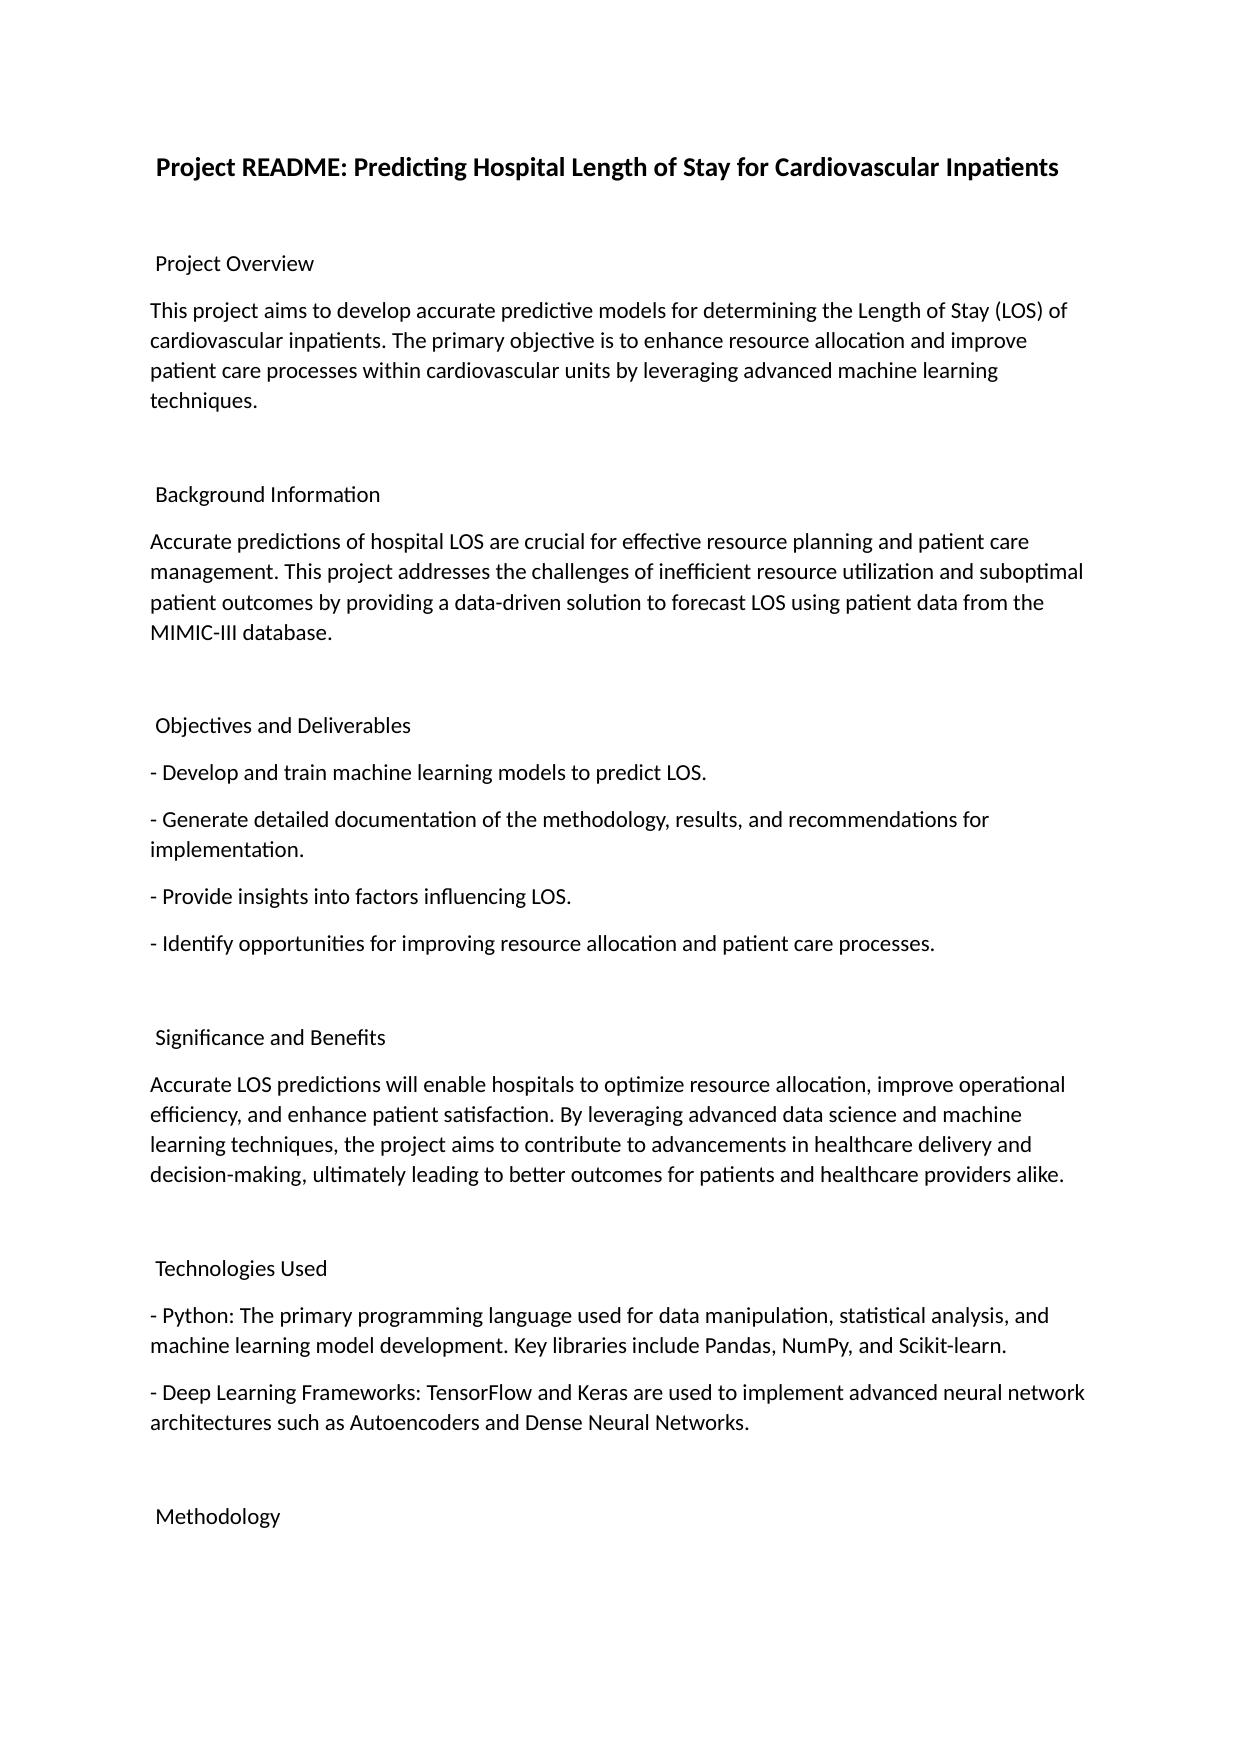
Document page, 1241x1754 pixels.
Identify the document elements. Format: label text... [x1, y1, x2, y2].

text Project Overview [150, 249, 1090, 277]
text Technologies Used [150, 1254, 1090, 1282]
text - Python: The primary programming language used for data manipulation, statistical analysis, and machine learning model development. Key libraries include Pandas, NumPy, and Scikit-learn. [150, 1301, 1090, 1359]
text Background Information [150, 480, 1090, 508]
text Methodology [150, 1502, 1090, 1530]
text Objectives and Deliverables [150, 712, 1090, 740]
text - Provide insights into factors influencing LOS. [150, 882, 1090, 911]
text Significance and Benefits [150, 1023, 1090, 1051]
text - Deep Learning Frameworks: TensorFlow and Keras are used to implement advanced neural network architectures such as Autoencoders and Dense Neural Networks. [150, 1378, 1090, 1437]
text Accurate predictions of hospital LOS are crucial for effective resource planning and patient care management. This project addresses the challenges of inefficient resource utilization and suboptimal patient outcomes by providing a data-driven solution to forecast LOS using patient data from the MIMIC-III database. [150, 527, 1090, 646]
text - Generate detailed documentation of the methodology, results, and recommendations for implementation. [150, 805, 1090, 864]
text - Develop and train machine learning models to predict LOS. [150, 758, 1090, 787]
text - Identify opportunities for improving resource allocation and patient care processes. [150, 929, 1090, 957]
text Project README: Predicting Hospital Length of Stay for Cardiovascular Inpatients [150, 150, 1090, 183]
text This project aims to develop accurate predictive models for determining the Length of Stay (LOS) of cardiovascular inpatients. The primary objective is to enhance resource allocation and improve patient care processes within cardiovascular units by leveraging advanced machine learning techniques. [150, 296, 1090, 415]
text Accurate LOS predictions will enable hospitals to optimize resource allocation, improve operational efficiency, and enhance patient satisfaction. By leveraging advanced data science and machine learning techniques, the project aims to contribute to advancements in healthcare delivery and decision-making, ultimately leading to better outcomes for patients and healthcare providers alike. [150, 1070, 1090, 1189]
